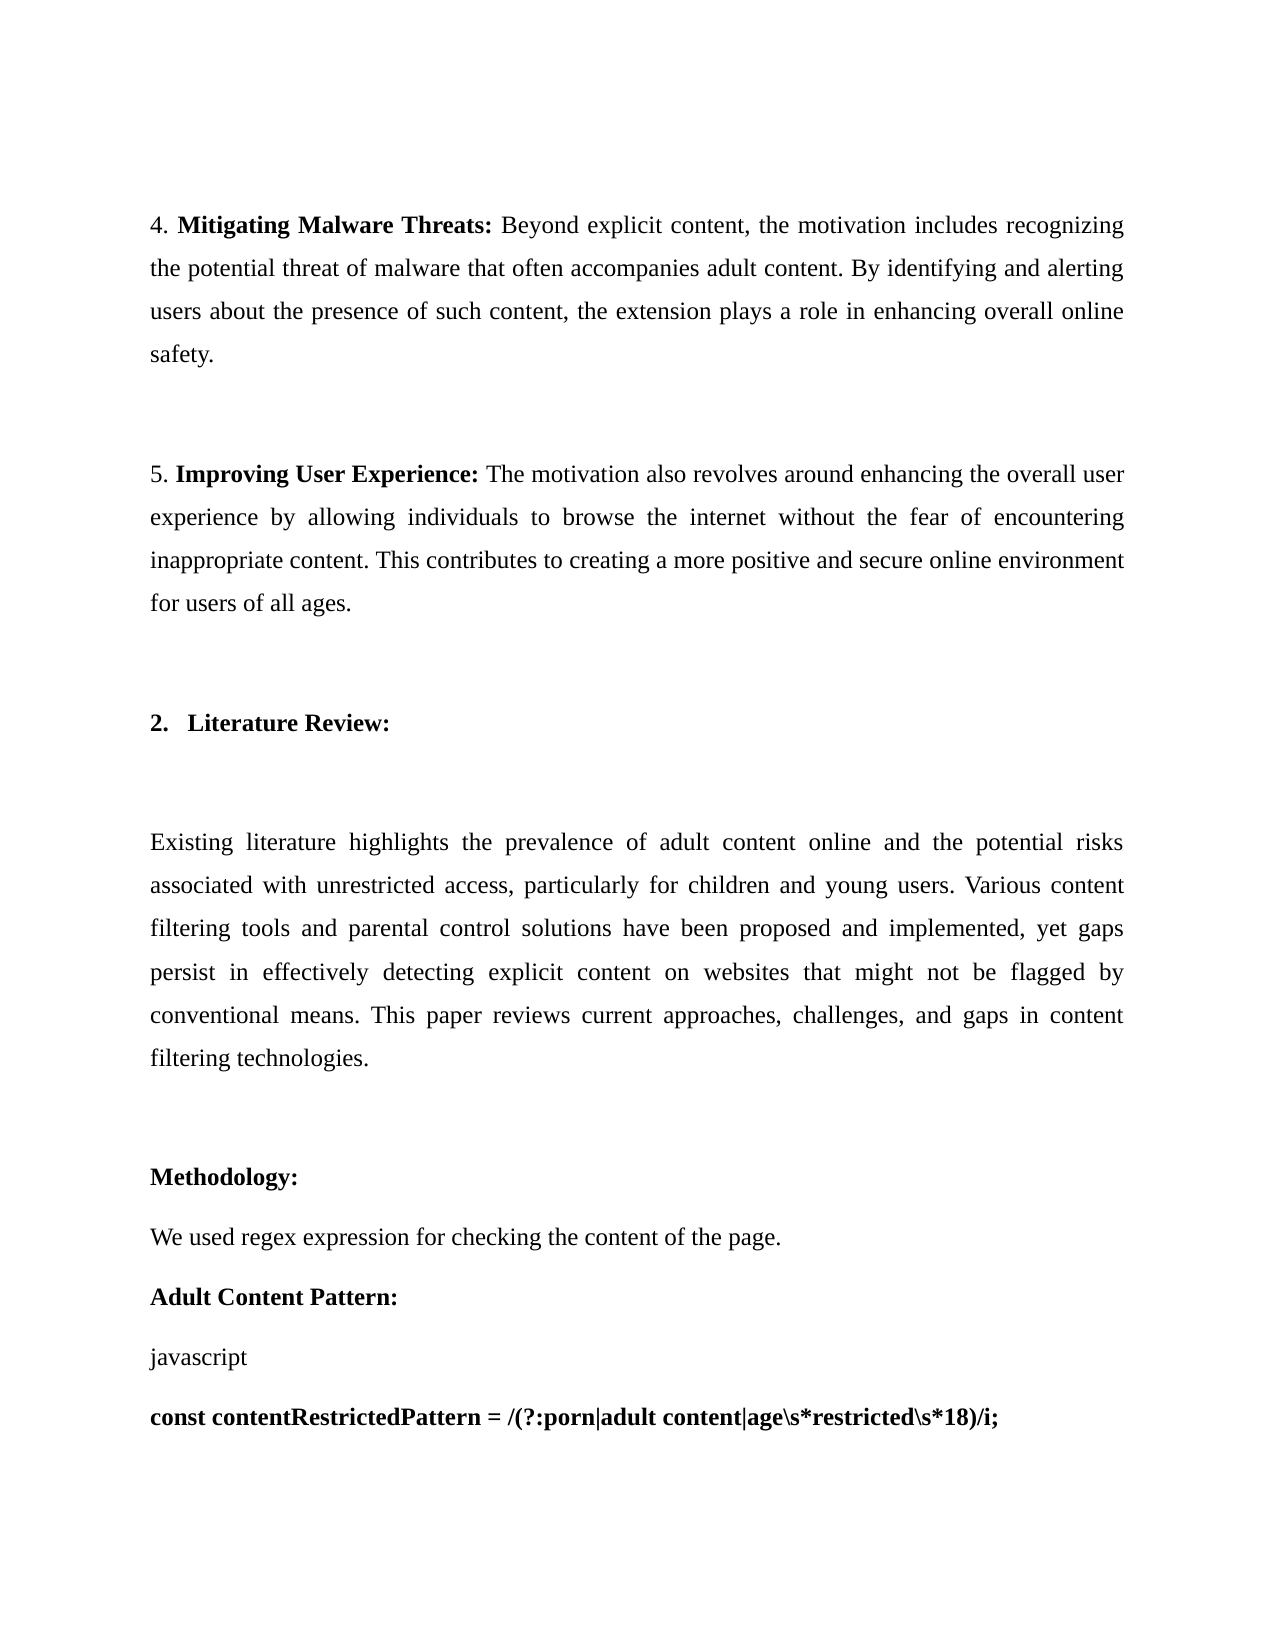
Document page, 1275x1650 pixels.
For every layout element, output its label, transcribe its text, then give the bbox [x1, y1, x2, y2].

text Methodology: [150, 1162, 1125, 1191]
text 4. Mitigating Malware Threats: Beyond explicit content, the motivation includes recognizing the potential threat of malware that often accompanies adult content. By identifying and alerting users about the presence of such content, the extension plays a role in enhancing overall online safety. [150, 210, 1125, 368]
text 5. Improving User Experience: The motivation also revolves around enhancing the overall user experience by allowing individuals to browse the internet without the fear of encountering inappropriate content. This contributes to creating a more positive and secure online environment for users of all ages. [150, 459, 1125, 617]
text We used regex expression for checking the content of the page. [150, 1222, 1125, 1251]
text Adult Content Pattern: [150, 1282, 1125, 1311]
text javascript [150, 1342, 1125, 1371]
text Existing literature highlights the prevalence of adult content online and the potential risks associated with unrestricted access, particularly for children and young users. Various content filtering tools and parental control solutions have been proposed and implemented, yet gaps persist in effectively detecting explicit content on websites that might not be flagged by conventional means. This paper reviews current approaches, challenges, and gaps in content filtering technologies. [150, 827, 1125, 1072]
text const contentRestrictedPattern = /(?:porn|adult content|age\s*restricted\s*18)/i; [150, 1402, 1125, 1430]
list Literature Review: [150, 708, 1125, 736]
